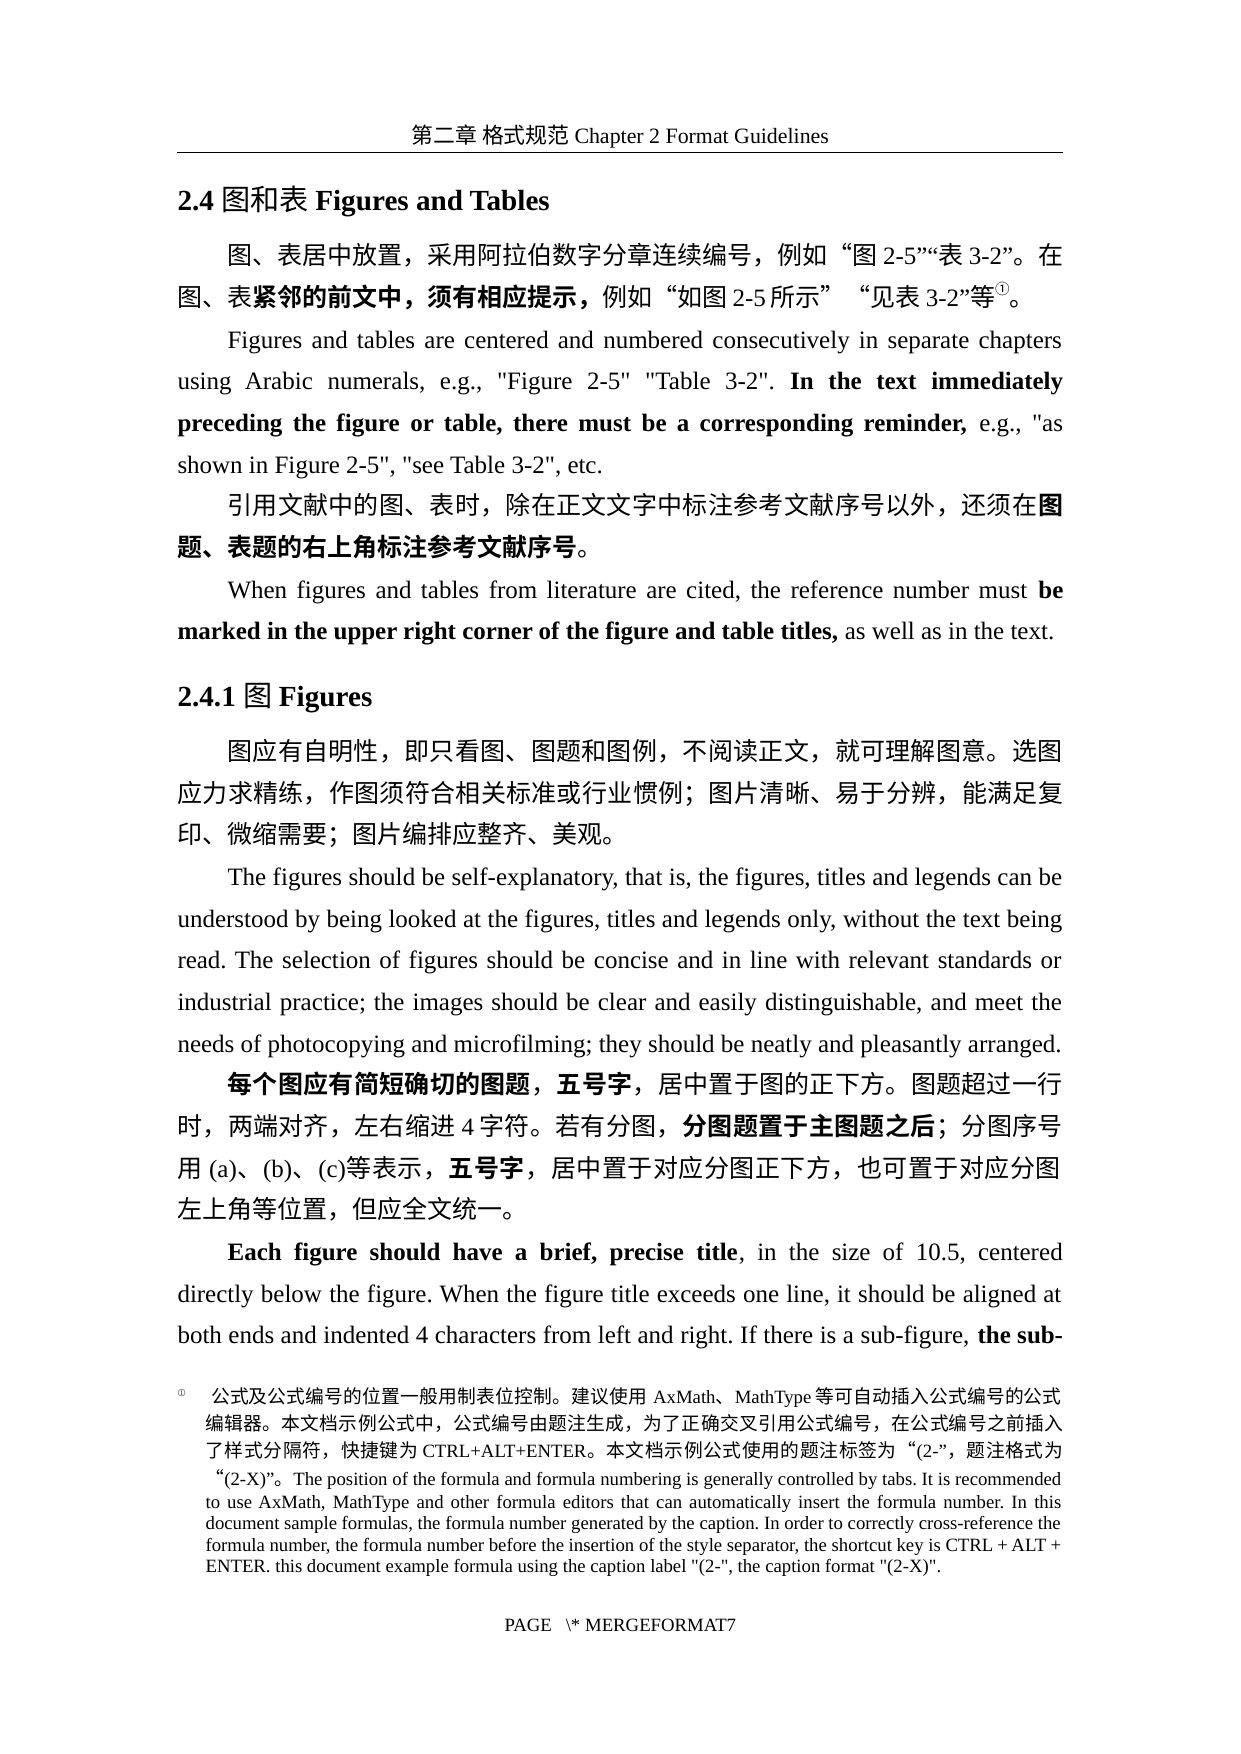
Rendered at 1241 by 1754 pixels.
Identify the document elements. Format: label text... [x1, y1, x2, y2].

subtitle 图和表 Figures and Tables [177, 177, 1063, 219]
text When figures and tables from literature are cited, the reference number must be marked in the upper right corner of the figure and table titles, as well as in the text. [177, 565, 1063, 648]
text Figures and tables are centered and numbered consecutively in separate chapters using Arabic numerals, e.g., "Figure 2-5" "Table 3-2". In the text immediately preceding the figure or table, there must be a corresponding reminder, e.g., "as shown in Figure 2-5", "see Table 3-2", etc. [177, 315, 1063, 481]
text 图应有自明性，即只看图、图题和图例，不阅读正文，就可理解图意。选图应力求精练，作图须符合相关标准或行业惯例；图片清晰、易于分辨，能满足复印、微缩需要；图片编排应整齐、美观。 [177, 727, 1063, 852]
text The figures should be self-explanatory, that is, the figures, titles and legends can be understood by being looked at the figures, titles and legends only, without the text being read. The selection of figures should be concise and in line with relevant standards or industrial practice; the images should be clear and easily distinguishable, and meet the needs of photocopying and microfilming; they should be neatly and pleasantly arranged. [177, 852, 1063, 1061]
text 引用文献中的图、表时，除在正文文字中标注参考文献序号以外，还须在图题、表题的右上角标注参考文献序号。 [177, 481, 1063, 565]
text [177, 1227, 1063, 1352]
subtitle 图 Figures [177, 673, 1063, 715]
text 每个图应有简短确切的图题，五号字，居中置于图的正下方。图题超过一行时，两端对齐，左右缩进4字符。若有分图，分图题置于主图题之后；分图序号用 (a)、(b)、(c)等表示，五号字，居中置于对应分图正下方，也可置于对应分图左上角等位置，但应全文统一。 [177, 1061, 1063, 1227]
text 图、表居中放置，采用阿拉伯数字分章连续编号，例如“图2-5”“表3-2”。在图、表紧邻的前文中，须有相应提示，例如“如图2-5所示”“见表3-2”等。 [177, 231, 1063, 315]
